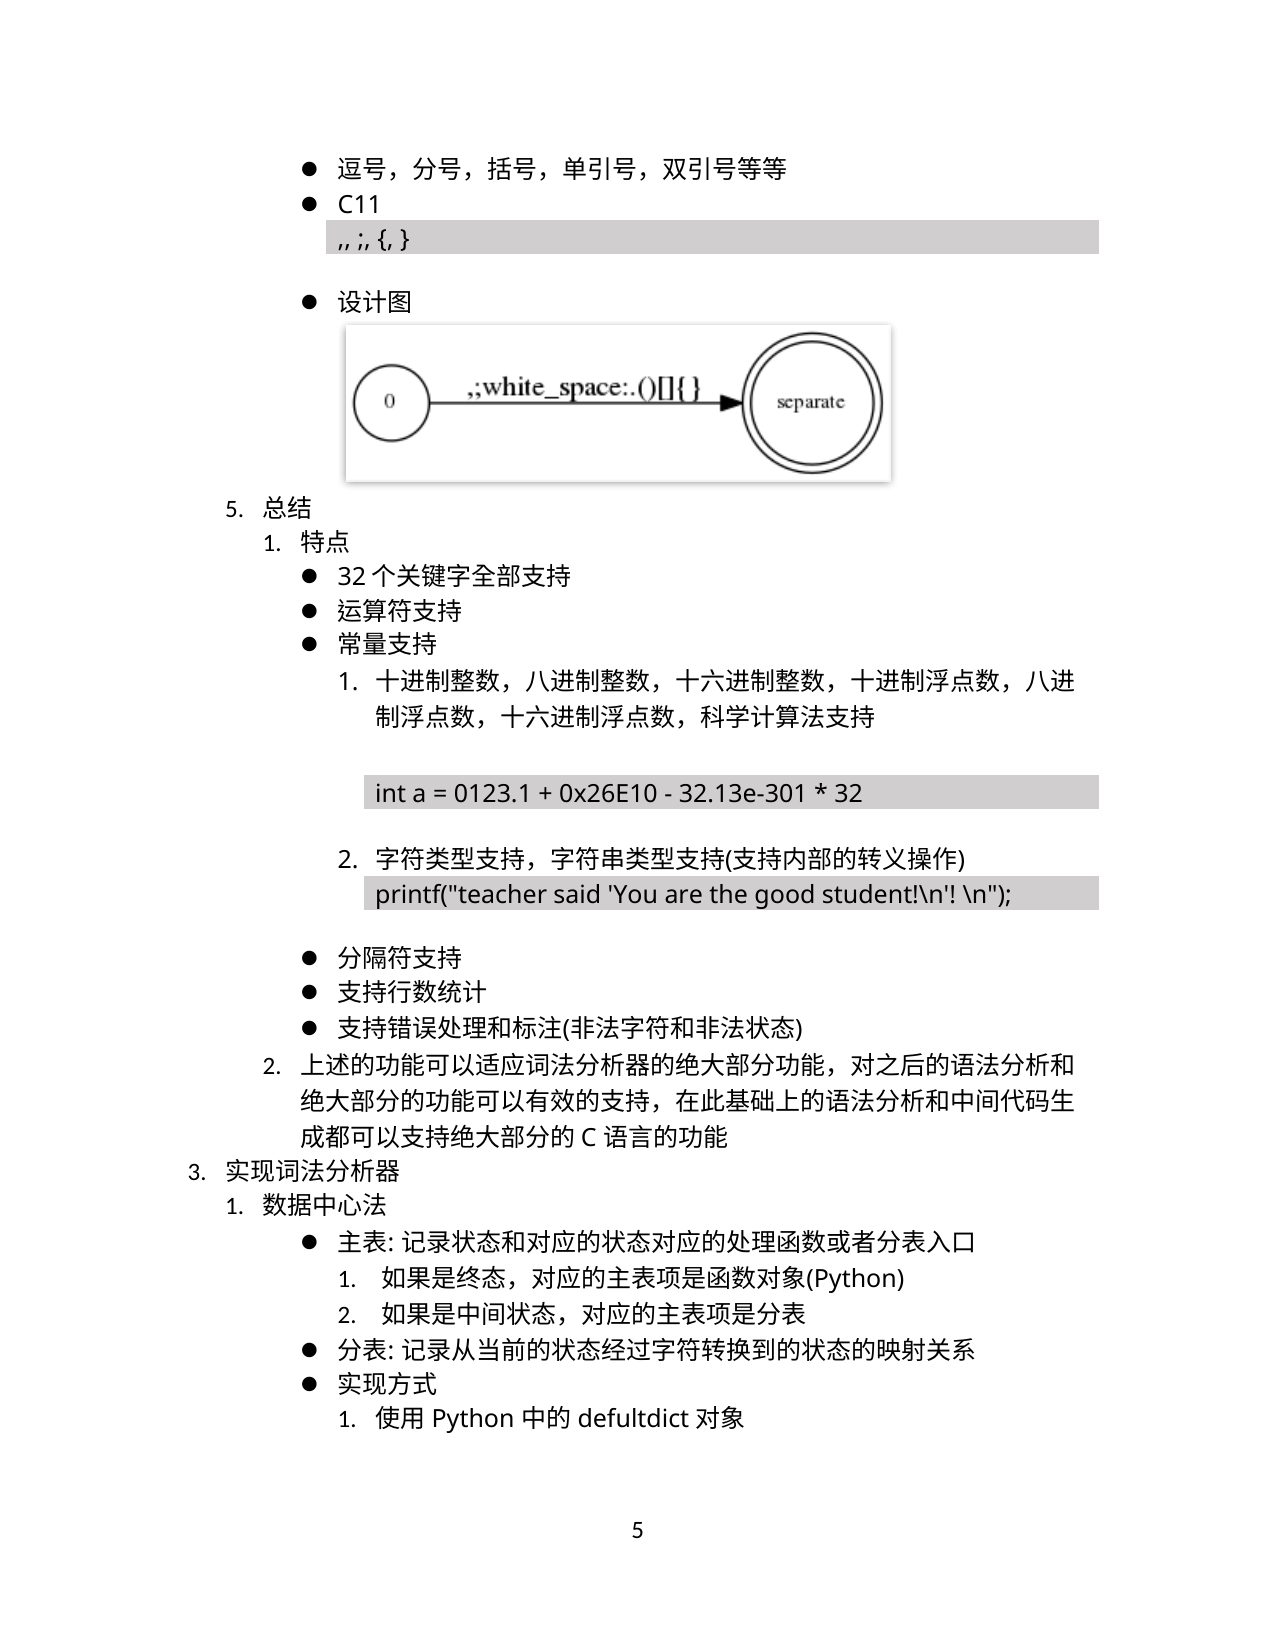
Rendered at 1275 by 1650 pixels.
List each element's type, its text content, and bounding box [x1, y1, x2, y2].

list 主表: 记录状态和对应的状态对应的处理函数或者分表入口 [300, 1222, 1087, 1258]
list 总结 [225, 491, 1087, 525]
list 运算符支持 [300, 593, 1087, 627]
list 数据中心法 [225, 1188, 1087, 1222]
list 字符类型支持，字符串类型支持(支持内部的转义操作) [337, 840, 1087, 876]
list 特点 [262, 525, 1087, 559]
list C11 [300, 186, 1087, 220]
list 如果是中间状态，对应的主表项是分表 [337, 1294, 1087, 1331]
list 逗号，分号，括号，单引号，双引号等等 [300, 150, 1087, 186]
list 支持行数统计 [300, 975, 1087, 1009]
list 设计图 [300, 285, 1087, 319]
picture [346, 325, 891, 482]
list 常量支持 [300, 627, 1087, 661]
list 支持错误处理和标注(非法字符和非法状态) [300, 1009, 1087, 1045]
list 分表: 记录从当前的状态经过字符转换到的状态的映射关系 [300, 1331, 1087, 1367]
table_header printf("teacher said 'You are the good student!\n'! \n"); [364, 876, 1099, 910]
list 分隔符支持 [300, 941, 1087, 975]
list 十进制整数，八进制整数，十六进制整数，十进制浮点数，八进制浮点数，十六进制浮点数，科学计算法支持 [337, 661, 1087, 734]
table_header ,, ;, {, } [326, 220, 1099, 254]
list 实现方式 [300, 1367, 1087, 1401]
table_header int a = 0123.1 + 0x26E10 - 32.13e-301 * 32 [364, 775, 1099, 809]
list 如果是终态，对应的主表项是函数对象(Python) [337, 1258, 1087, 1294]
list 实现词法分析器 [187, 1154, 1087, 1188]
list 上述的功能可以适应词法分析器的绝大部分功能，对之后的语法分析和绝大部分的功能可以有效的支持，在此基础上的语法分析和中间代码生成都可以支持绝大部分的 C 语言的功能 [262, 1045, 1087, 1154]
list 32个关键字全部支持 [300, 559, 1087, 593]
list 使用 Python 中的 defultdict 对象 [337, 1401, 1087, 1435]
